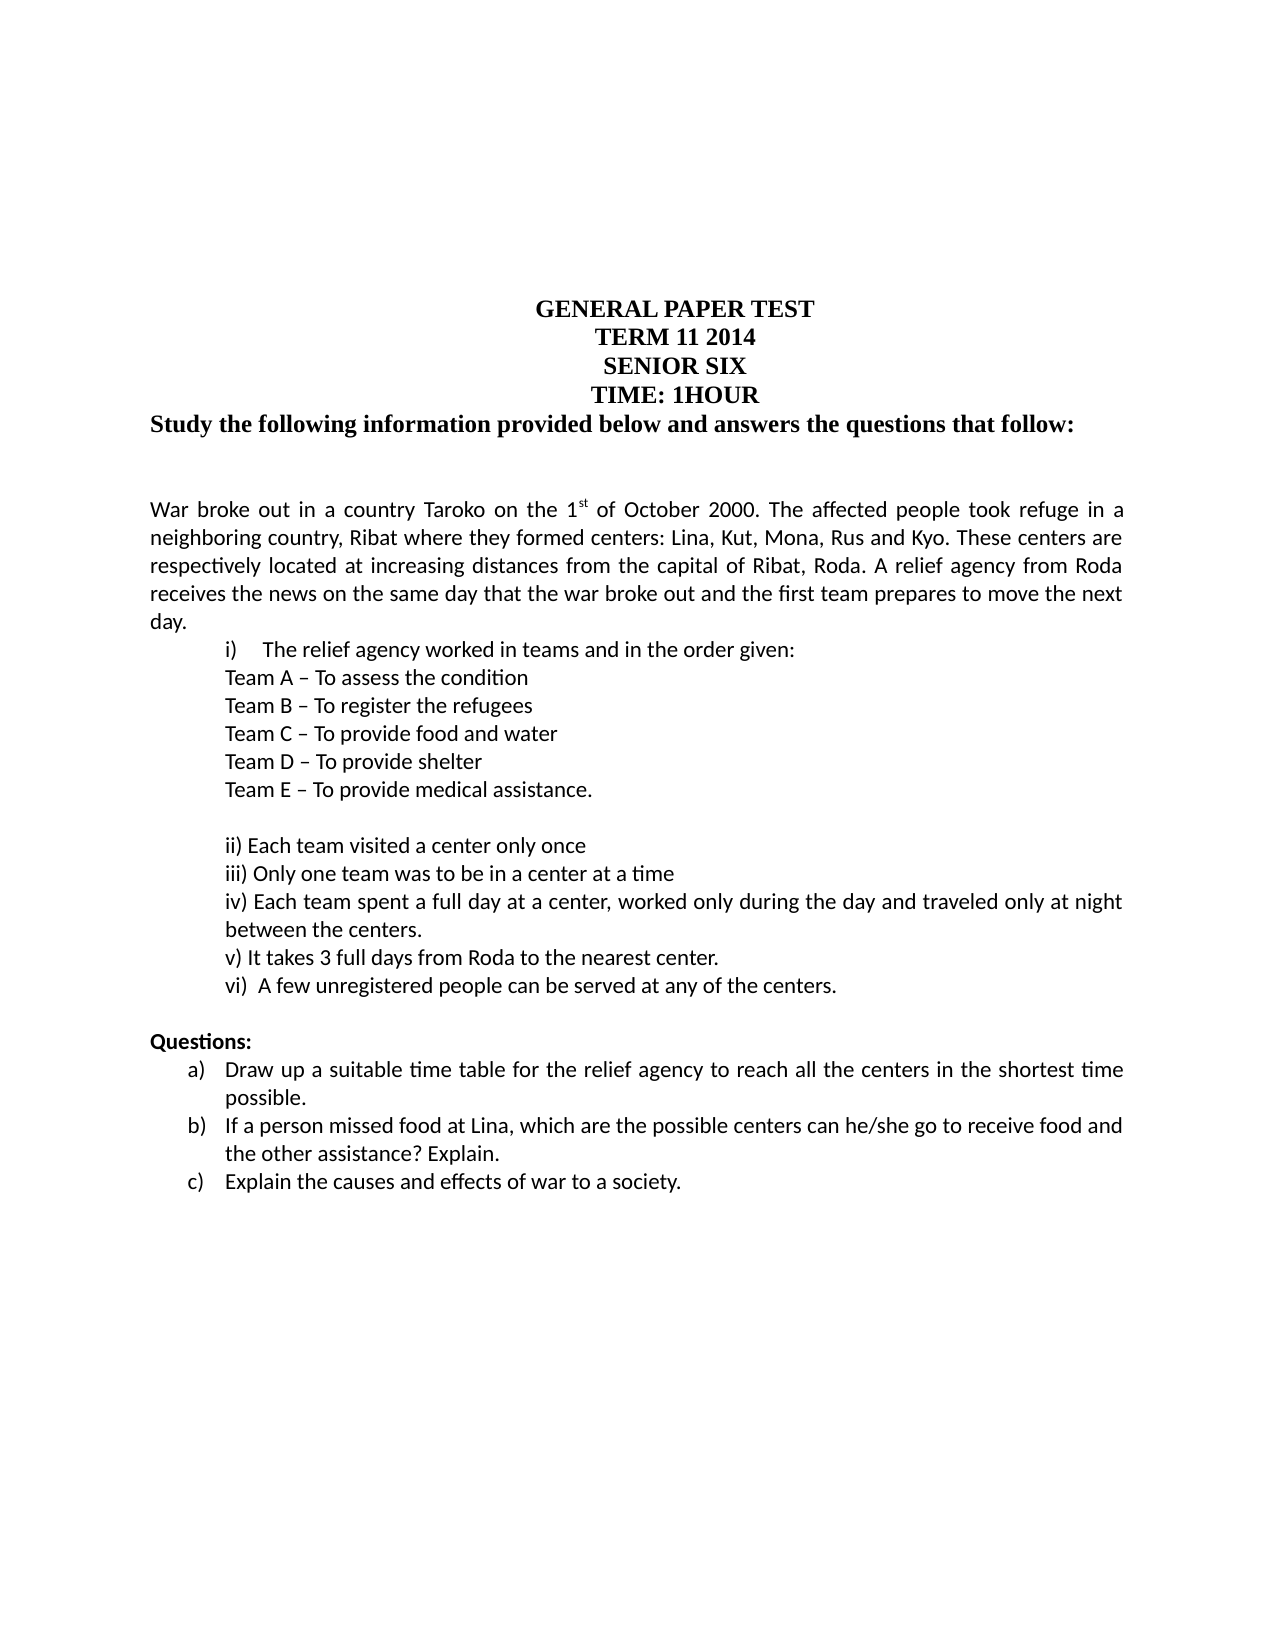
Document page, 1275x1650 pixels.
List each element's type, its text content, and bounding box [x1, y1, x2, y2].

text iv) Each team spent a full day at a center, worked only during the day and traveled only at night between the centers. [225, 887, 1125, 943]
list Draw up a suitable time table for the relief agency to reach all the centers in the shortest time possible. [187, 1055, 1125, 1111]
text Team E – To provide medical assistance. [225, 775, 1125, 803]
text War broke out in a country Taroko on the 1st of October 2000. The affected people took refuge in a neighboring country, Ribat where they formed centers: Lina, Kut, Mona, Rus and Kyo. These centers are respectively located at increasing distances from the capital of Ribat, Roda. A relief agency from Roda receives the news on the same day that the war broke out and the first team prepares to move the next day. [150, 495, 1125, 635]
text vi) A few unregistered people can be served at any of the centers. [225, 971, 1125, 999]
text Team A – To assess the condition [225, 663, 1125, 691]
text Study the following information provided below and answers the questions that follow: [150, 409, 1125, 437]
text TIME: 1HOUR [225, 380, 1125, 409]
text Questions: [150, 1027, 1125, 1055]
list Explain the causes and effects of war to a society. [187, 1167, 1125, 1196]
text iii) Only one team was to be in a center at a time [225, 859, 1125, 887]
list The relief agency worked in teams and in the order given: [225, 635, 1125, 663]
text Team C – To provide food and water [225, 719, 1125, 747]
text SENIOR SIX [225, 351, 1125, 380]
list If a person missed food at Lina, which are the possible centers can he/she go to receive food and the other assistance? Explain. [187, 1111, 1125, 1167]
text TERM 11 2014 [225, 322, 1125, 351]
text Team D – To provide shelter [225, 747, 1125, 775]
text Team B – To register the refugees [225, 691, 1125, 719]
text ii) Each team visited a center only once [225, 831, 1125, 859]
text v) It takes 3 full days from Roda to the nearest center. [225, 943, 1125, 971]
text GENERAL PAPER TEST [225, 294, 1125, 322]
